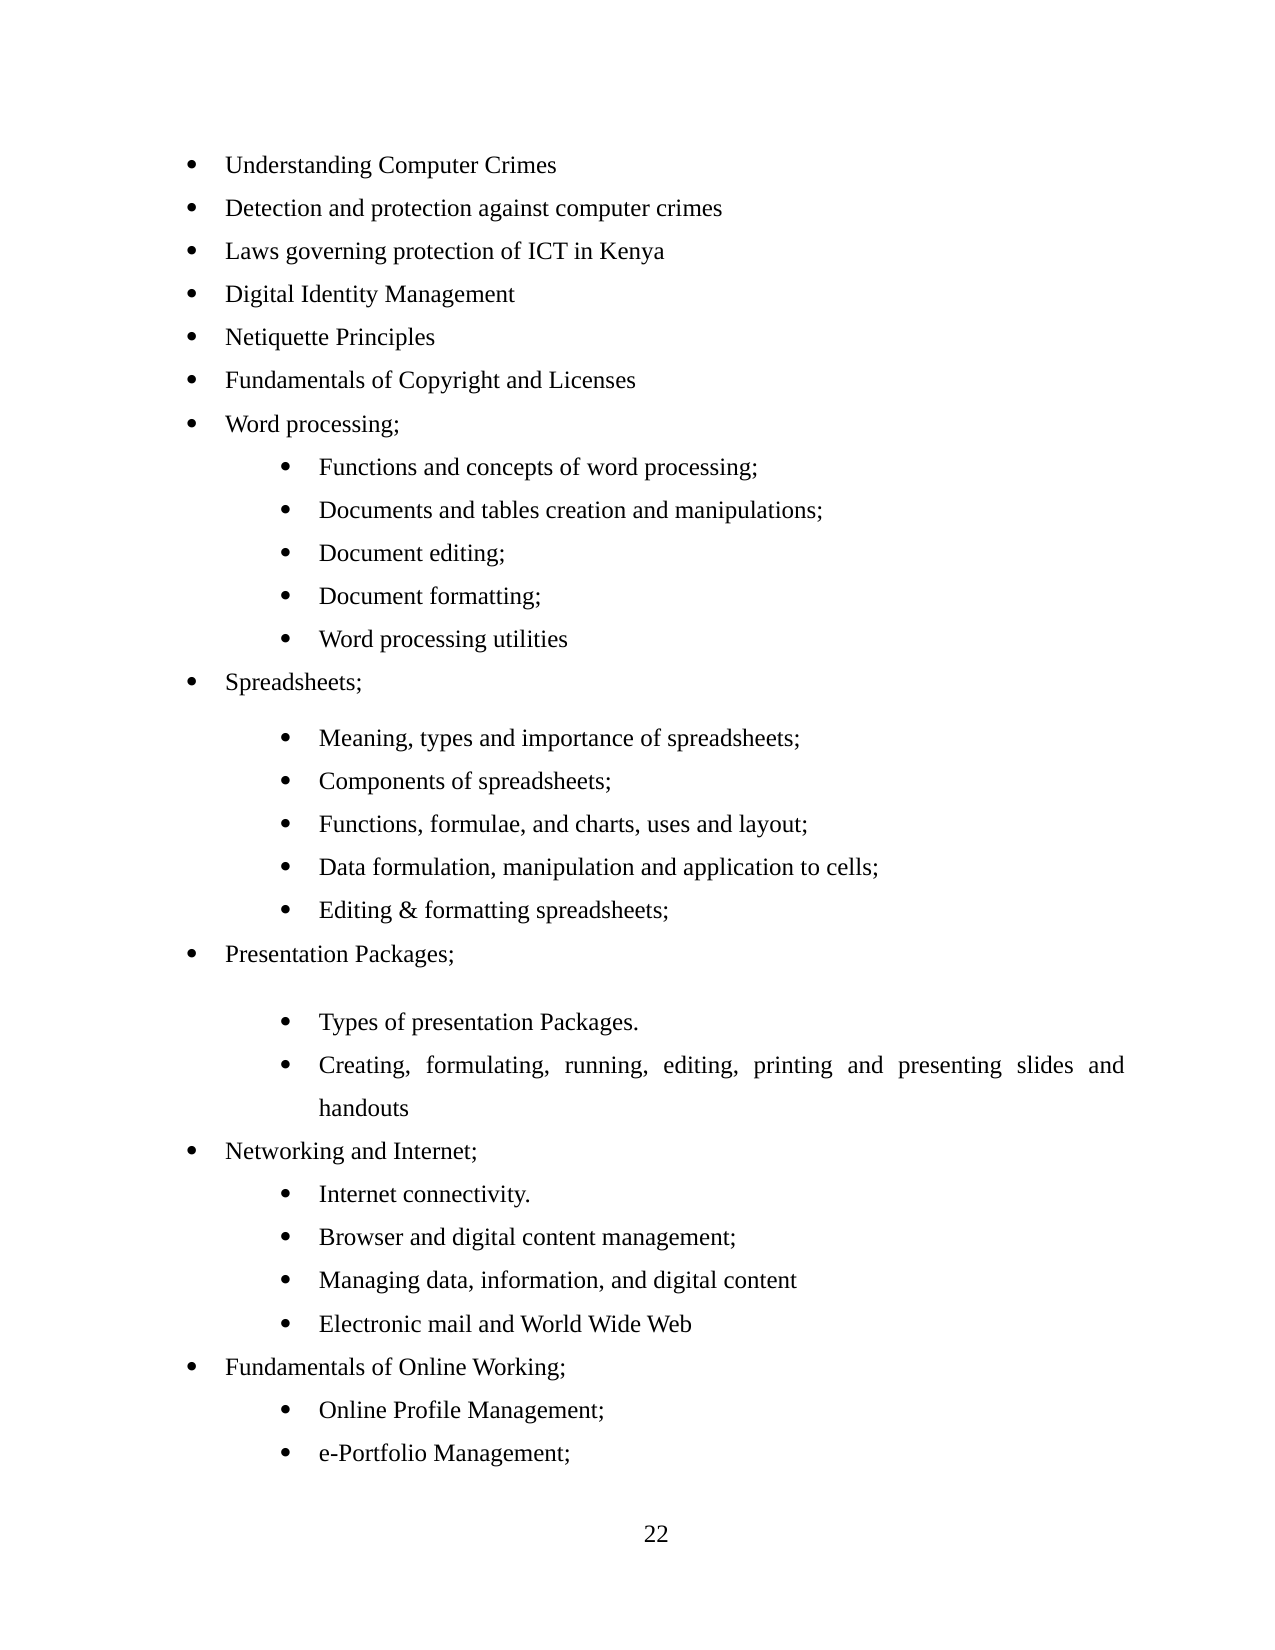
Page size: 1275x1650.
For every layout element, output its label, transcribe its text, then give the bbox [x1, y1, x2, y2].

list Presentation Packages; [187, 939, 1125, 967]
list Browser and digital content management; [281, 1222, 1125, 1251]
list Components of spreadsheets; [281, 766, 1125, 795]
list Internet connectivity. [281, 1179, 1125, 1208]
list Netiquette Principles [187, 322, 1125, 351]
list Functions, formulae, and charts, uses and layout; [281, 809, 1125, 838]
list Digital Identity Management [187, 279, 1125, 308]
list Understanding Computer Crimes [187, 150, 1125, 179]
list Spreadsheets; [187, 667, 1125, 696]
list e-Portfolio Management; [281, 1438, 1125, 1467]
list Word processing; [187, 409, 1125, 437]
list Creating, formulating, running, editing, printing and presenting slides and handouts [281, 1050, 1125, 1122]
list Managing data, information, and digital content [281, 1266, 1125, 1294]
list Documents and tables creation and manipulations; [281, 495, 1125, 524]
list Functions and concepts of word processing; [281, 452, 1125, 481]
list Fundamentals of Online Working; [187, 1352, 1125, 1381]
list Networking and Internet; [187, 1136, 1125, 1165]
list Document editing; [281, 538, 1125, 567]
list Fundamentals of Copyright and Licenses [187, 366, 1125, 394]
list Laws governing protection of ICT in Kenya [187, 236, 1125, 265]
list Online Profile Management; [281, 1395, 1125, 1424]
list Types of presentation Packages. [281, 1007, 1125, 1036]
list Electronic mail and World Wide Web [281, 1309, 1125, 1337]
list Meaning, types and importance of spreadsheets; [281, 723, 1125, 752]
list Document formatting; [281, 581, 1125, 610]
list Editing & formatting spreadsheets; [281, 896, 1125, 924]
list Word processing utilities [281, 624, 1125, 653]
list Detection and protection against computer crimes [187, 193, 1125, 222]
list Data formulation, manipulation and application to cells; [281, 852, 1125, 881]
